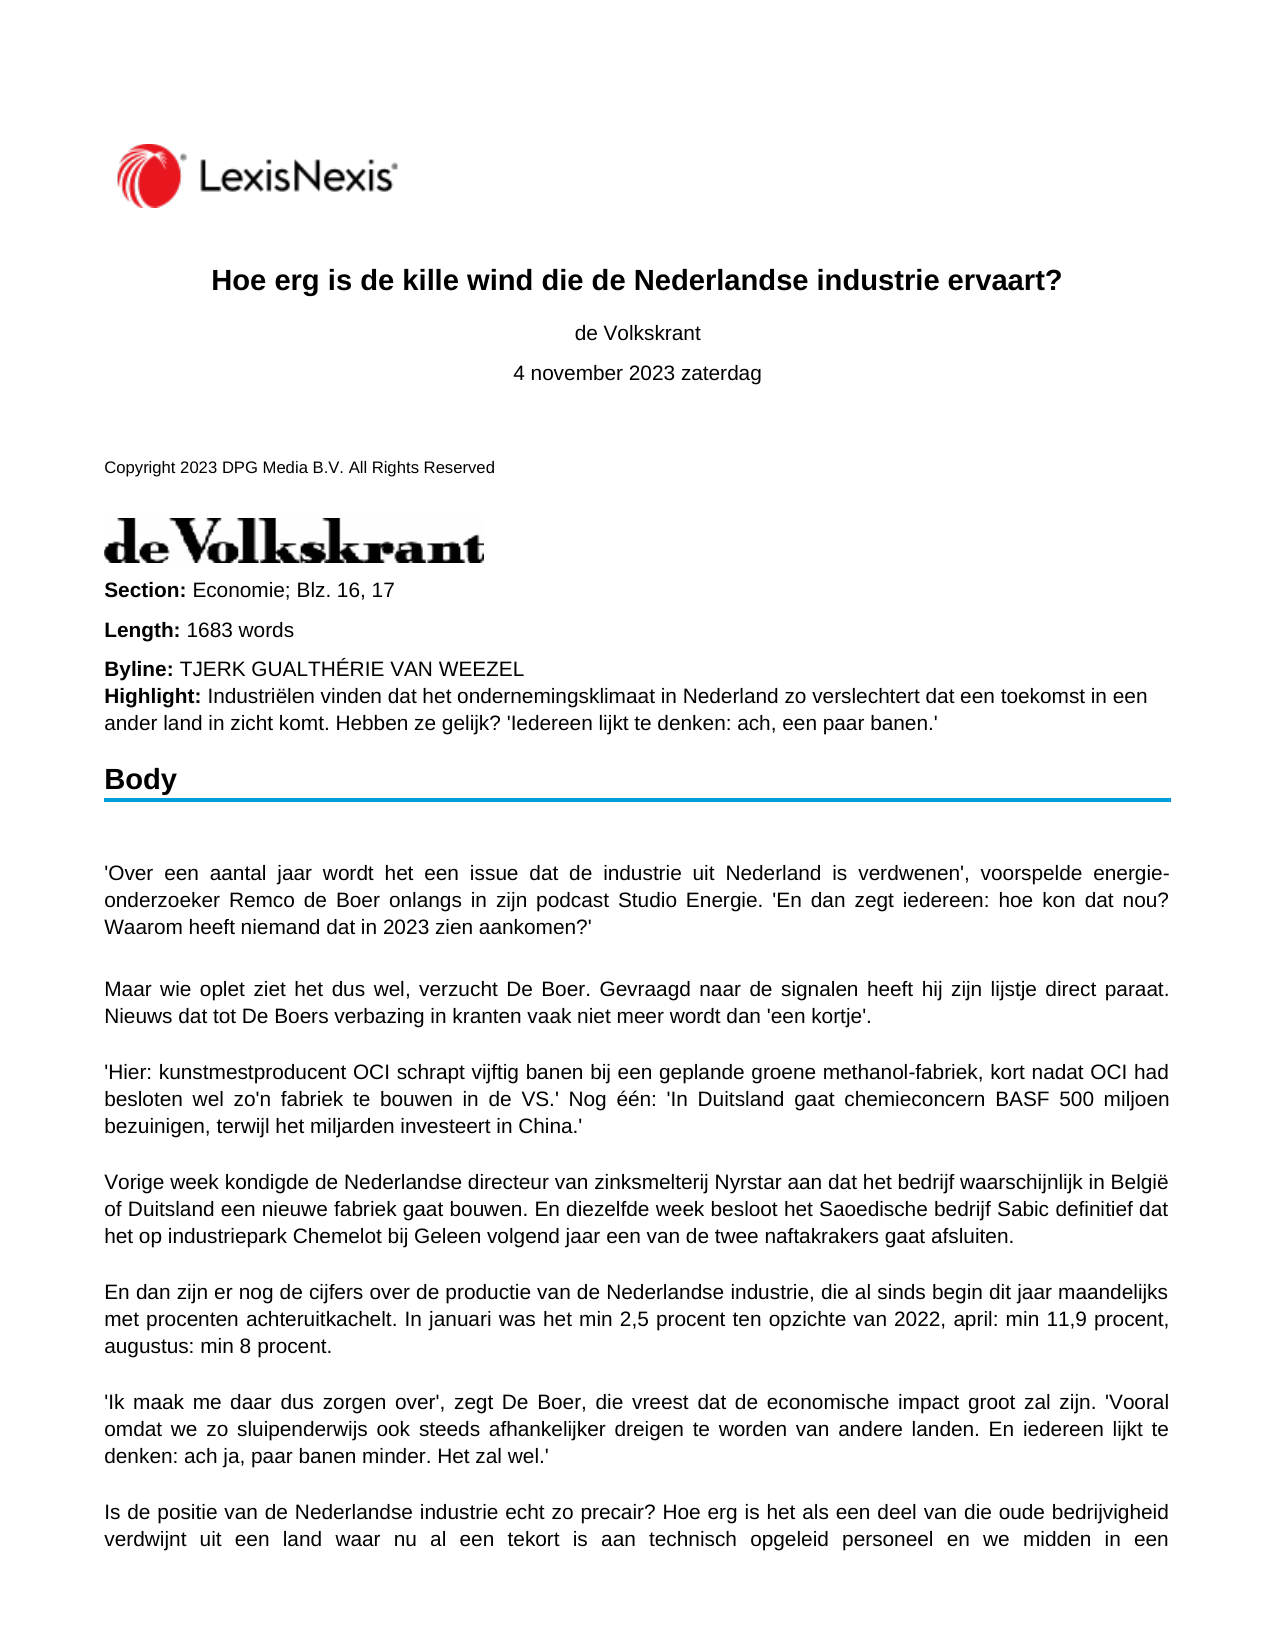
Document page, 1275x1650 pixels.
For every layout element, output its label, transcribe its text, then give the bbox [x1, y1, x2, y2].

text 'Hier: kunstmestproducent OCI schrapt vijftig banen bij een geplande groene methanol-fabriek, kort nadat OCI had besloten wel zo'n fabriek te bouwen in de VS.' Nog één: 'In Duitsland gaat chemieconcern BASF 500 miljoen bezuinigen, terwijl het miljarden investeert in China.' [104, 1057, 1171, 1138]
text Copyright 2023 DPG Media B.V. All Rights Reserved [104, 426, 1171, 477]
subtitle Hoe erg is de kille wind die de Nederlandse industrie ervaart? [104, 261, 1171, 297]
text Highlight: Industriëlen vinden dat het ondernemingsklimaat in Nederland zo verslechtert dat een toekomst in een ander land in zicht komt. Hebben ze gelijk? 'Iedereen lijkt te denken: ach, een paar banen.' [104, 681, 1171, 735]
text 4 november 2023 zaterdag [104, 357, 1171, 384]
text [104, 1497, 1171, 1551]
text Length: 1683 words [104, 614, 1171, 641]
text Vorige week kondigde de Nederlandse directeur van zinksmelterij Nyrstar aan dat het bedrijf waarschijnlijk in België of Duitsland een nieuwe fabriek gaat bouwen. En diezelfde week besloot het Saoedische bedrijf Sabic definitief dat het op industriepark Chemelot bij Geleen volgend jaar een van de twee naftakrakers gaat afsluiten. [104, 1167, 1171, 1248]
text de Volkskrant [104, 318, 1171, 345]
text Section: Economie; Blz. 16, 17 [104, 575, 1171, 602]
text 'Ik maak me daar dus zorgen over', zegt De Boer, die vreest dat de economische impact groot zal zijn. 'Vooral omdat we zo sluipenderwijs ook steeds afhankelijker dreigen te worden van andere landen. En iedereen lijkt te denken: ach ja, paar banen minder. Het zal wel.' [104, 1387, 1171, 1468]
text Maar wie oplet ziet het dus wel, verzucht De Boer. Gevraagd naar de signalen heeft hij zijn lijstje direct paraat. Nieuws dat tot De Boers verbazing in kranten vaak niet meer wordt dan 'een kortje'. [104, 974, 1171, 1028]
text Byline: TJERK GUALTHÉRIE VAN WEEZEL [104, 654, 1171, 681]
text En dan zijn er nog de cijfers over de productie van de Nederlandse industrie, die al sinds begin dit jaar maandelijks met procenten achteruitkachelt. In januari was het min 2,5 procent ten opzichte van 2022, april: min 11,9 procent, augustus: min 8 procent. [104, 1277, 1171, 1358]
picture [104, 144, 412, 208]
text 'Over een aantal jaar wordt het een issue dat de industrie uit Nederland is verdwenen', voorspelde energie-onderzoeker Remco de Boer onlangs in zijn podcast Studio Energie. 'En dan zegt iedereen: hoe kon dat nou? Waarom heeft niemand dat in 2023 zien aankomen?' [104, 858, 1171, 939]
text Body [104, 760, 1171, 796]
